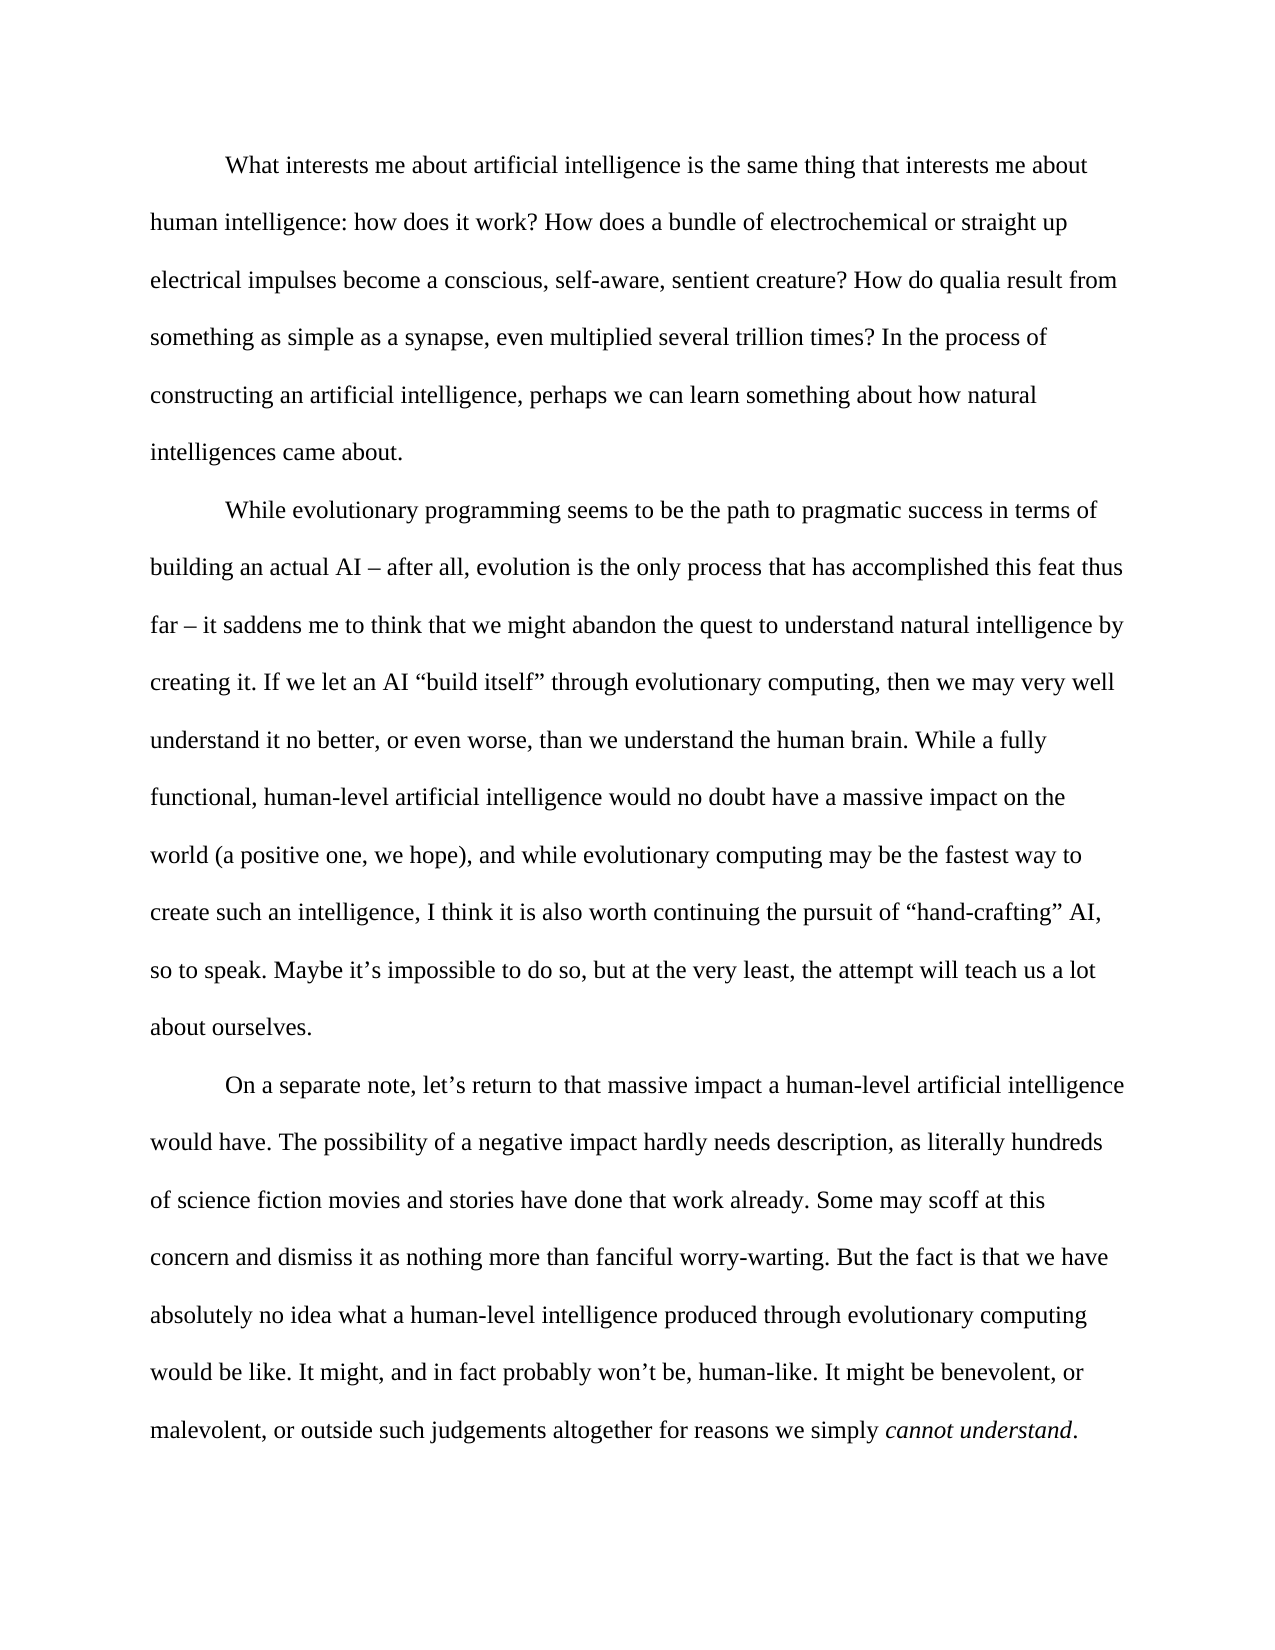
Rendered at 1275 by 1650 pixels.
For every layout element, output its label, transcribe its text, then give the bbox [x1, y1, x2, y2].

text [150, 1070, 1125, 1444]
text While evolutionary programming seems to be the path to pragmatic success in terms of building an actual AI – after all, evolution is the only process that has accomplished this feat thus far – it saddens me to think that we might abandon the quest to understand natural intelligence by creating it. If we let an AI “build itself” through evolutionary computing, then we may very well understand it no better, or even worse, than we understand the human brain. While a fully functional, human-level artificial intelligence would no doubt have a massive impact on the world (a positive one, we hope), and while evolutionary computing may be the fastest way to create such an intelligence, I think it is also worth continuing the pursuit of “hand-crafting” AI, so to speak. Maybe it’s impossible to do so, but at the very least, the attempt will teach us a lot about ourselves. [150, 495, 1125, 1041]
text What interests me about artificial intelligence is the same thing that interests me about human intelligence: how does it work? How does a bundle of electrochemical or straight up electrical impulses become a conscious, self-aware, sentient creature? How do qualia result from something as simple as a synapse, even multiplied several trillion times? In the process of constructing an artificial intelligence, perhaps we can learn something about how natural intelligences came about. [150, 150, 1125, 466]
